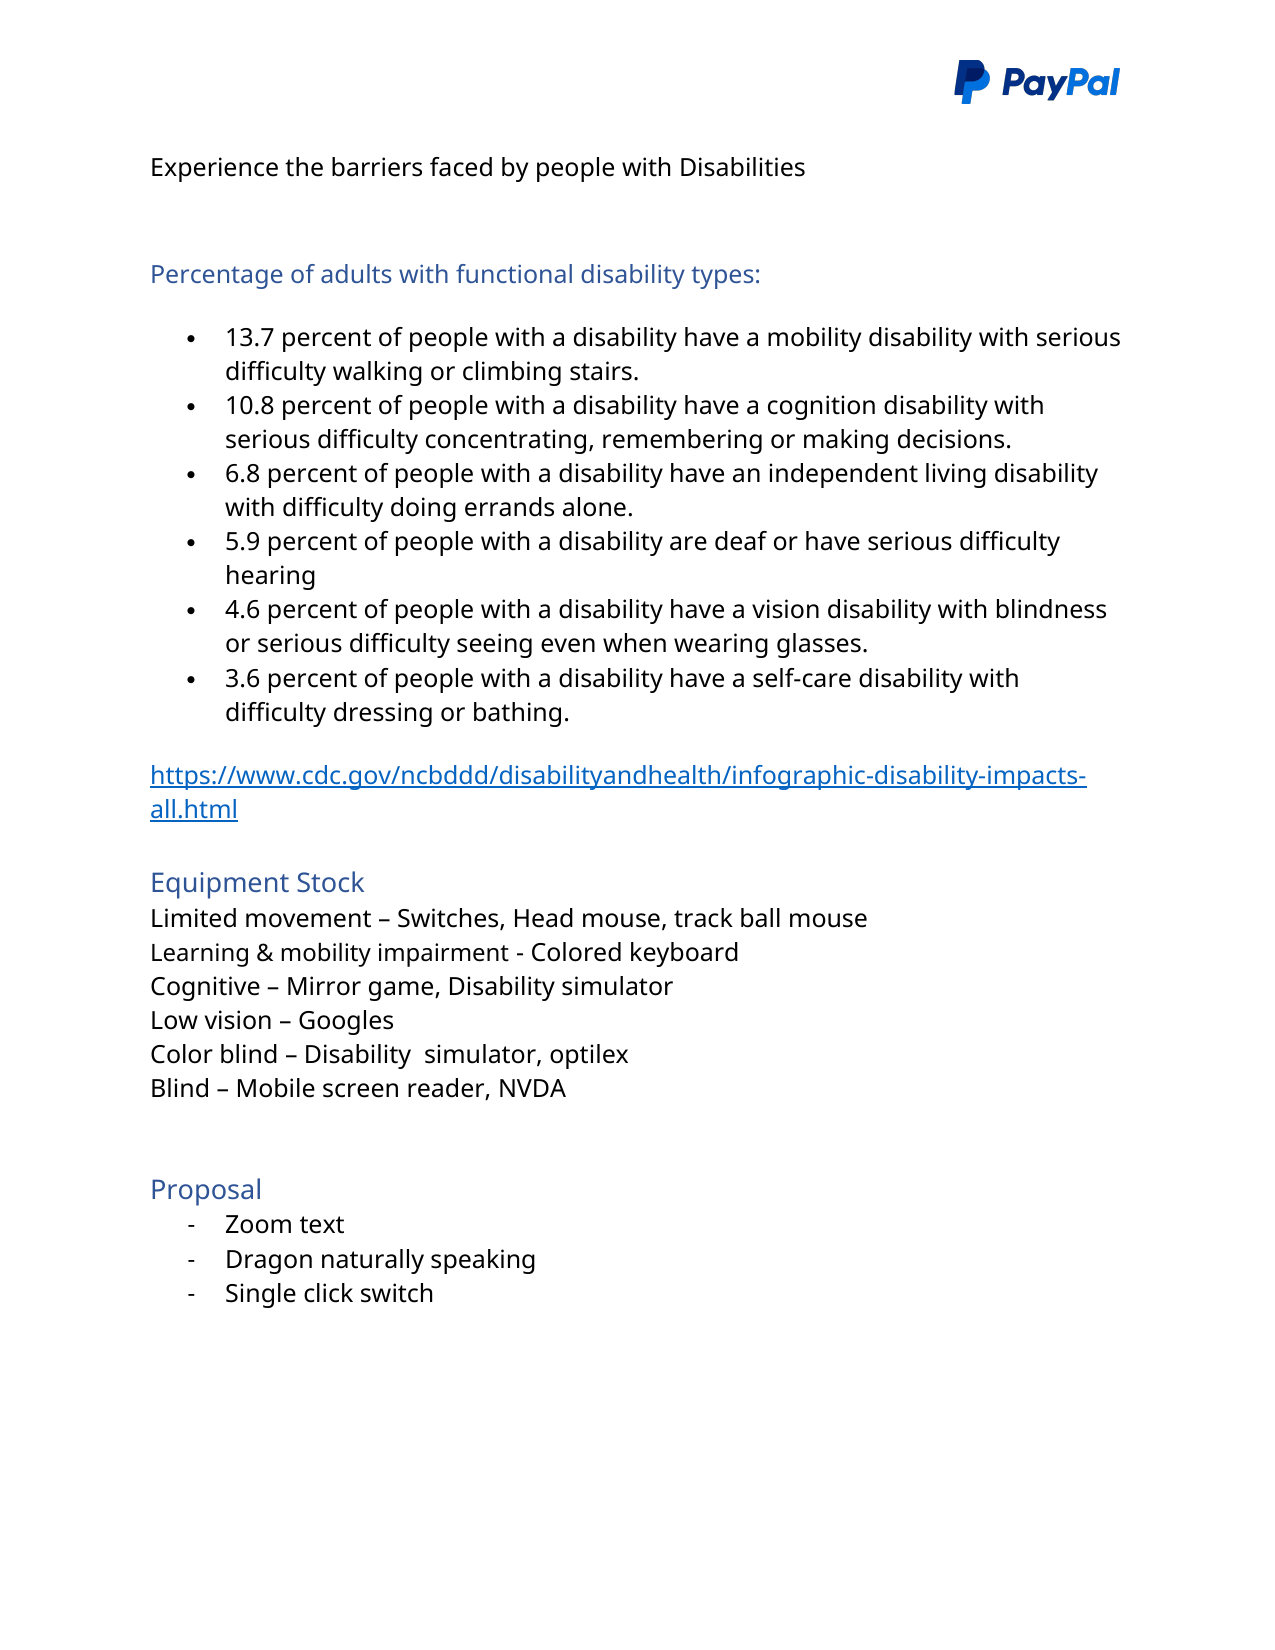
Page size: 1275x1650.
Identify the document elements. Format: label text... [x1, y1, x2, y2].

list Single click switch [187, 1275, 1125, 1309]
text https://www.cdc.gov/ncbddd/disabilityandhealth/infographic-disability-impacts-all.html [150, 757, 1125, 826]
list Zoom text [187, 1207, 1125, 1241]
text Color blind – Disability simulator, optilex [150, 1037, 1125, 1071]
list 5.9 percent of people with a disability are deaf or have serious difficulty hearing [187, 524, 1125, 592]
text Experience the barriers faced by people with Disabilities [150, 150, 1125, 184]
list 6.8 percent of people with a disability have an independent living disability with difficulty doing errands alone. [187, 456, 1125, 524]
text Low vision – Googles [150, 1003, 1125, 1037]
text Blind – Mobile screen reader, NVDA [150, 1071, 1125, 1136]
subtitle Percentage of adults with functional disability types: [150, 256, 1125, 290]
subtitle Proposal [150, 1170, 1125, 1207]
list 13.7 percent of people with a disability have a mobility disability with serious difficulty walking or climbing stairs. [187, 319, 1125, 388]
picture [954, 60, 1120, 104]
subtitle Equipment Stock [150, 864, 1125, 901]
list 3.6 percent of people with a disability have a self-care disability with difficulty dressing or bathing. [187, 660, 1125, 728]
text Cognitive – Mirror game, Disability simulator [150, 969, 1125, 1003]
list Dragon naturally speaking [187, 1241, 1125, 1275]
text Limited movement – Switches, Head mouse, track ball mouse Learning & mobility impairment - Colored keyboard [150, 901, 1125, 969]
list 4.6 percent of people with a disability have a vision disability with blindness or serious difficulty seeing even when wearing glasses. [187, 592, 1125, 660]
list 10.8 percent of people with a disability have a cognition disability with serious difficulty concentrating, remembering or making decisions. [187, 388, 1125, 456]
